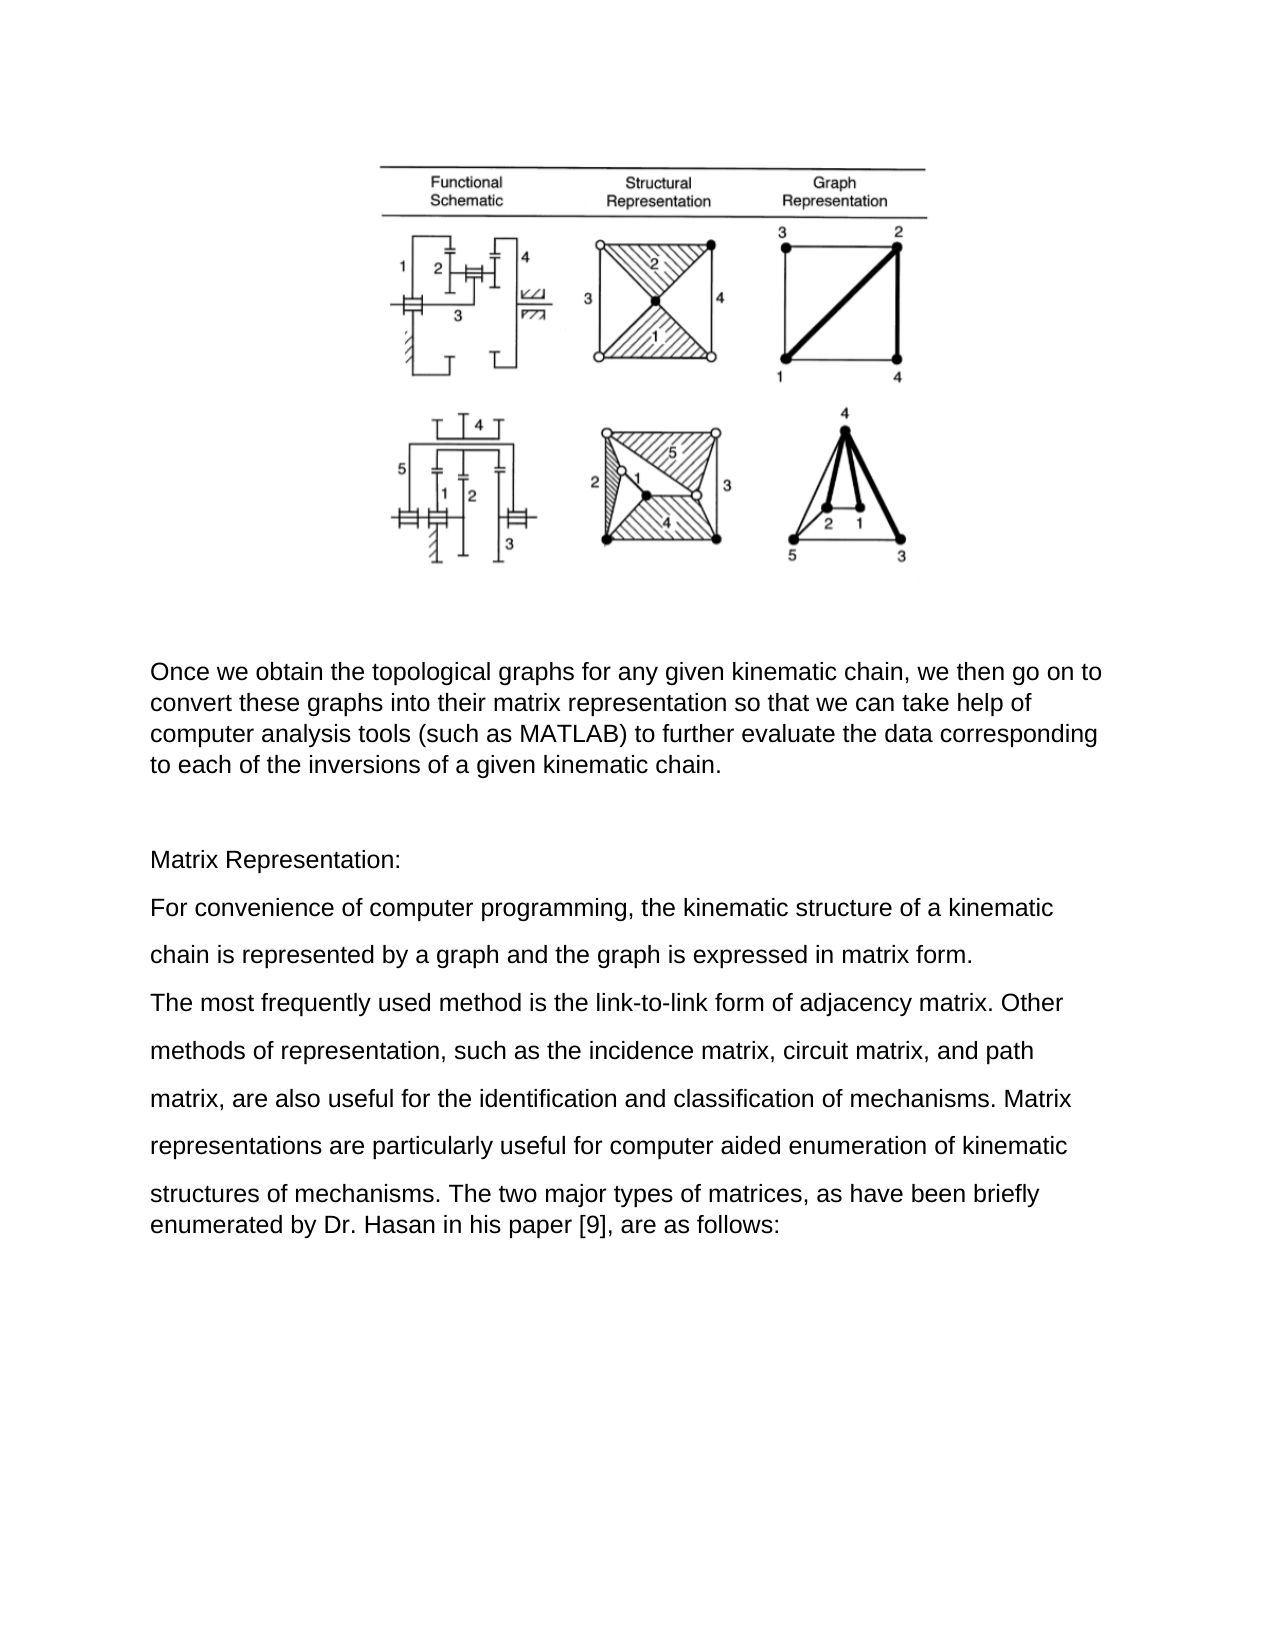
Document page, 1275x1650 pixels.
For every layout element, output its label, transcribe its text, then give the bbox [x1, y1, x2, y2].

text Matrix Representation: [150, 845, 1125, 874]
text For convenience of computer programming, the kinematic structure of a kinematic [150, 893, 1125, 922]
text Once we obtain the topological graphs for any given kinematic chain, we then go on to convert these graphs into their matrix representation so that we can take help of computer analysis tools (such as MATLAB) to further evaluate the data corresponding to each of the inversions of a given kinematic chain. [150, 657, 1125, 778]
text structures of mechanisms. The two major types of matrices, as have been briefly enumerated by Dr. Hasan in his paper [9], are as follows: [150, 1179, 1125, 1239]
text chain is represented by a graph and the graph is expressed in matrix form. [150, 941, 1125, 969]
text representations are particularly useful for computer aided enumeration of kinematic [150, 1131, 1125, 1160]
text methods of representation, such as the incidence matrix, circuit matrix, and path [150, 1036, 1125, 1065]
text matrix, are also useful for the identiﬁcation and classiﬁcation of mechanisms. Matrix [150, 1084, 1125, 1112]
text The most frequently used method is the link-to-link form of adjacency matrix. Other [150, 988, 1125, 1017]
picture [316, 150, 959, 590]
